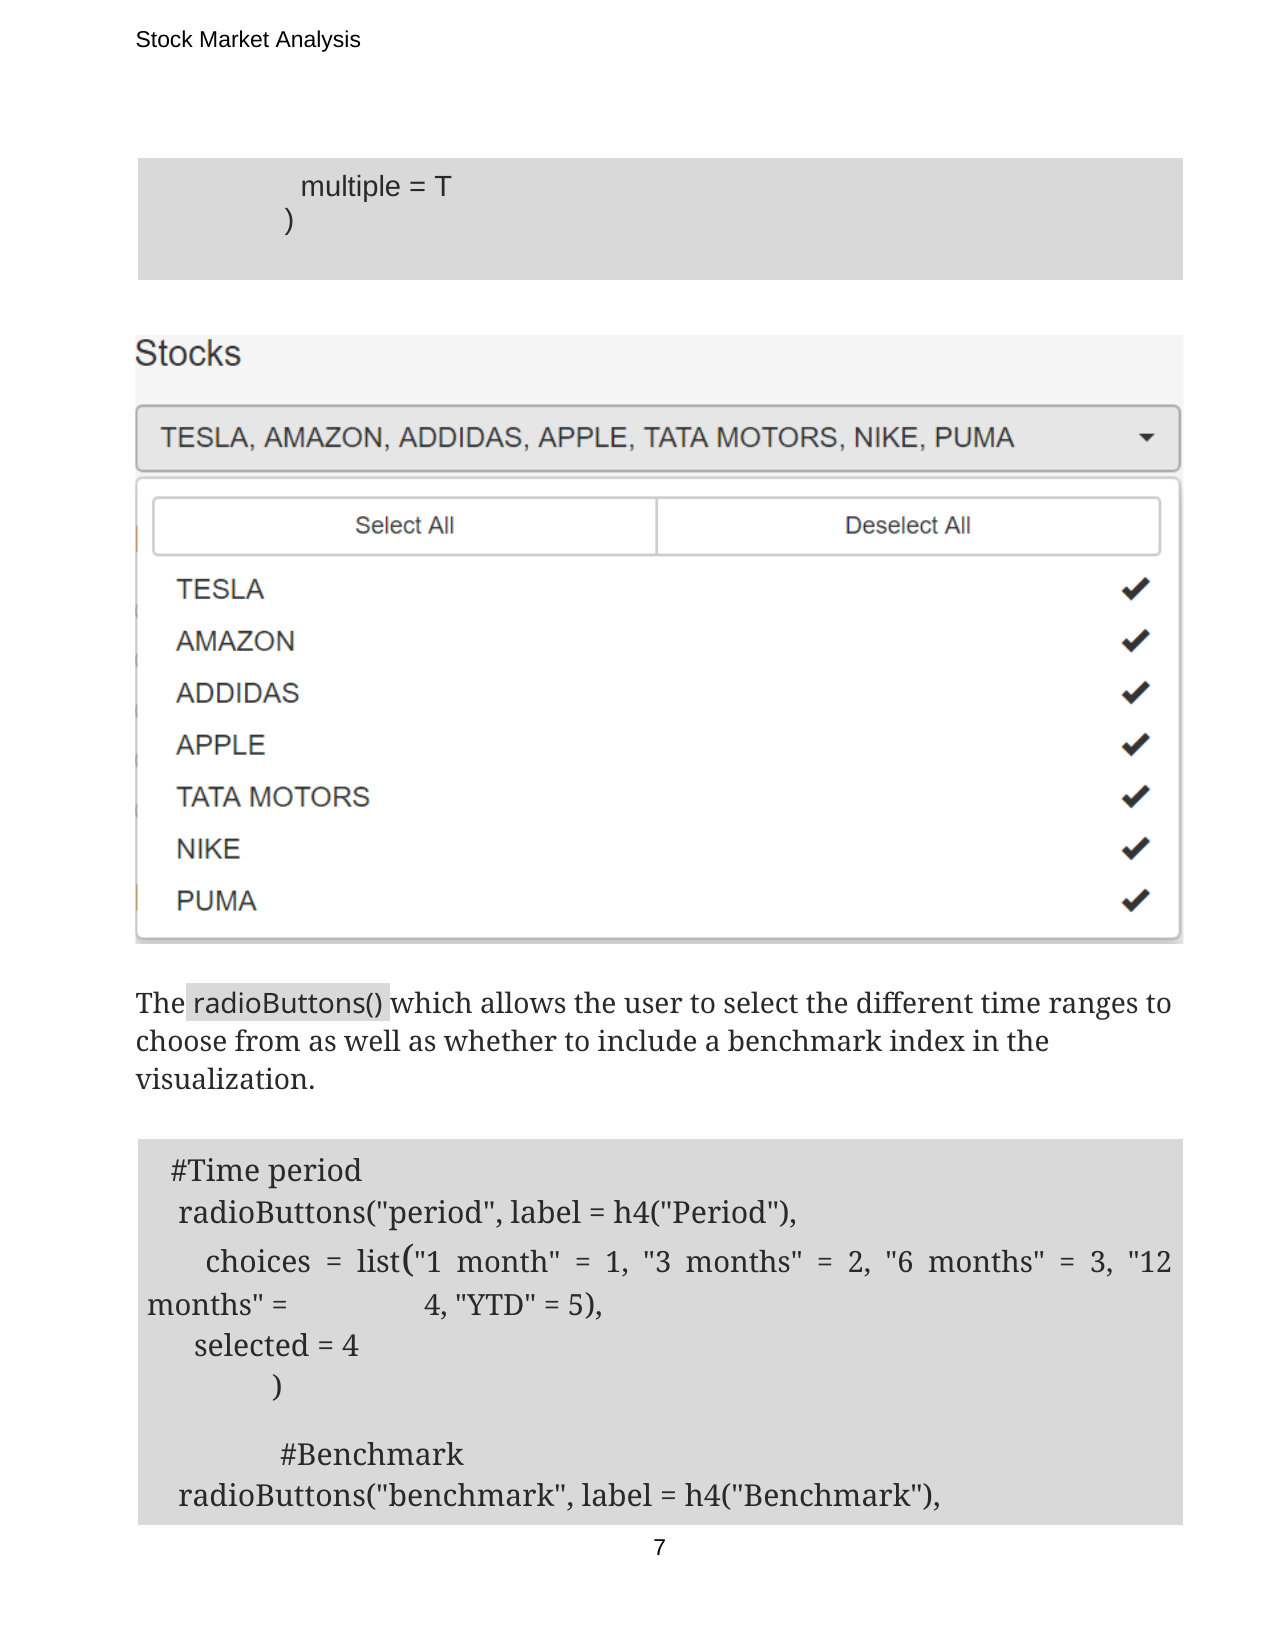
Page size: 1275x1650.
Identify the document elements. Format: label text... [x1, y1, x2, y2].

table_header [138, 1139, 1183, 1525]
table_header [138, 158, 1183, 280]
picture [135, 335, 1184, 944]
text The radioButtons() which allows the user to select the different time ranges to choose from as well as whether to include a benchmark index in the visualization. [315, 983, 1183, 1098]
